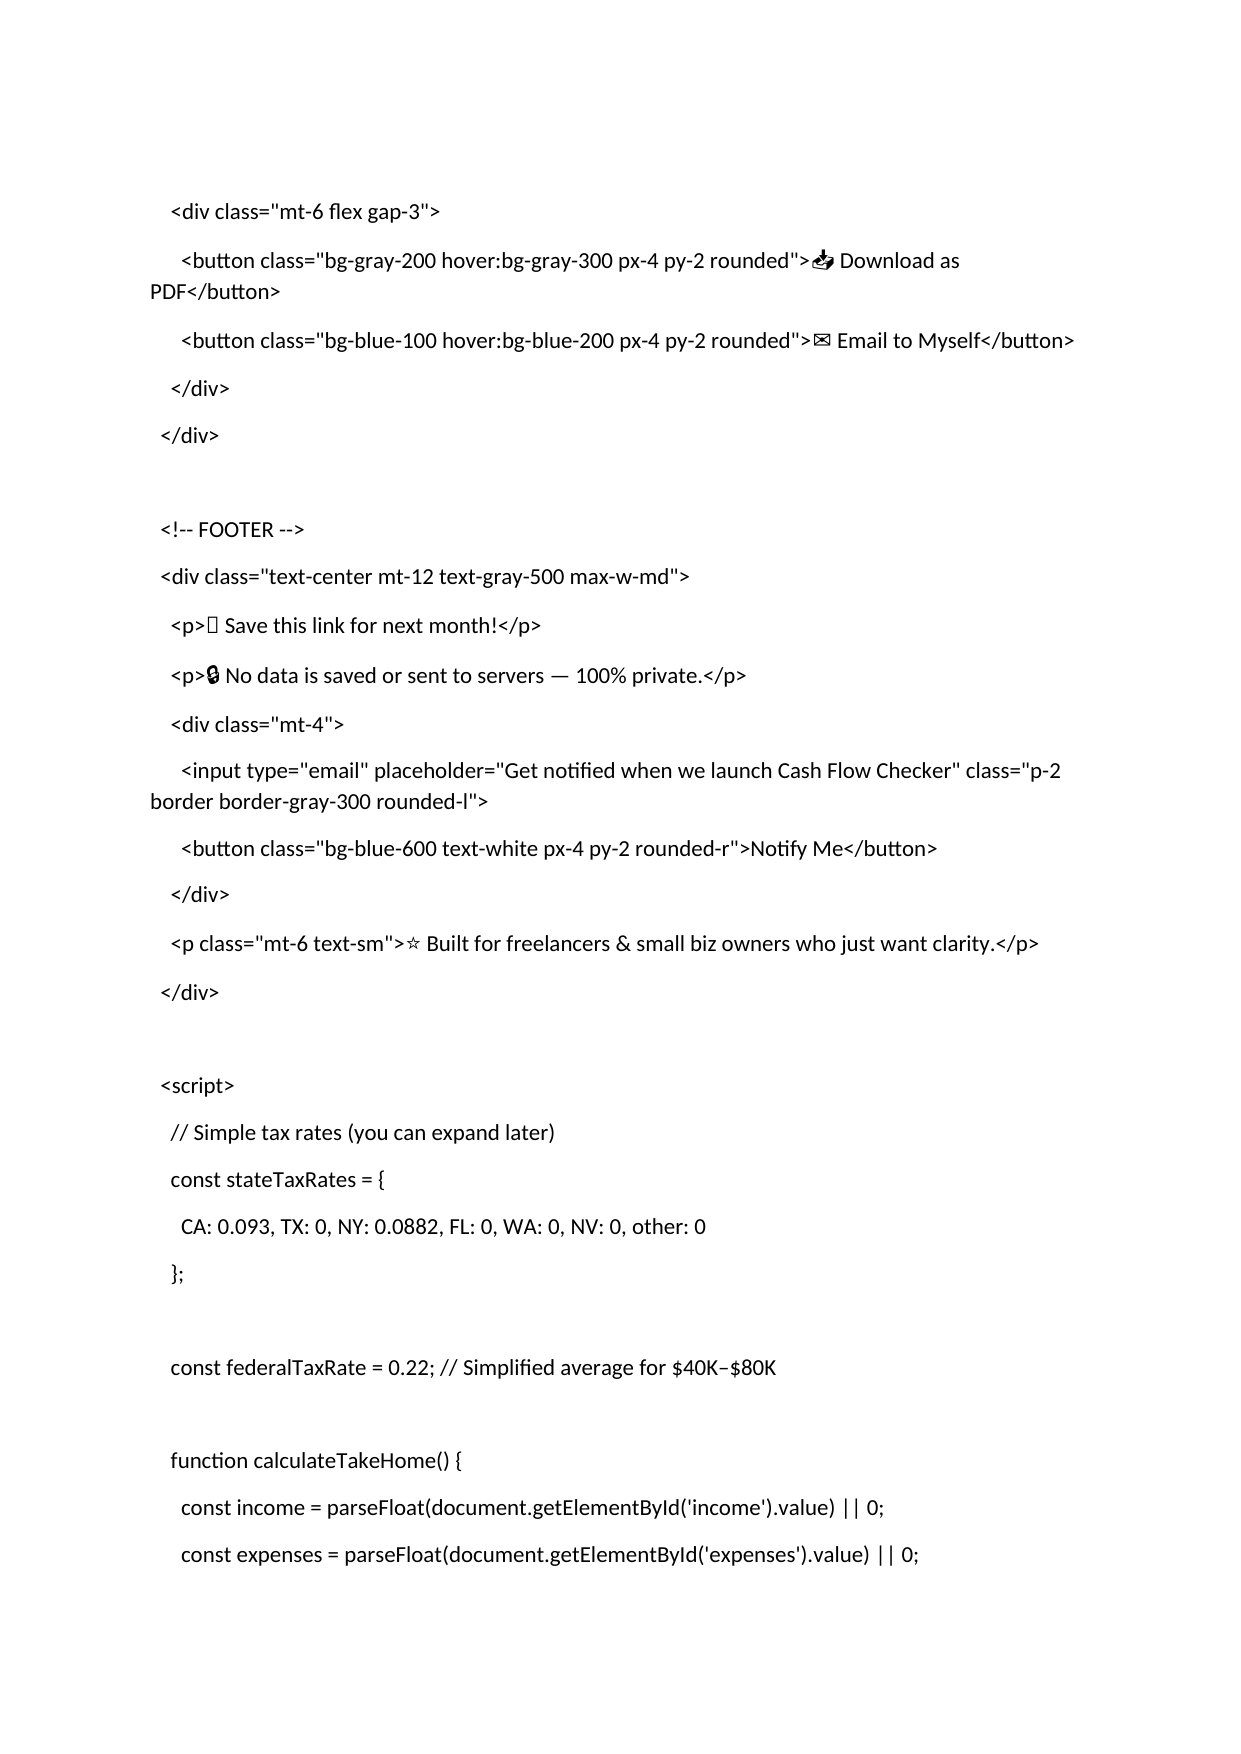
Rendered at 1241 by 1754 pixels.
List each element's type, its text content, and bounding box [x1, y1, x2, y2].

text <button class="bg-gray-200 hover:bg-gray-300 px-4 py-2 rounded">📥 Download as PDF</button> [150, 244, 1090, 305]
text <p>🔒 No data is saved or sent to servers — 100% private.</p> [150, 659, 1090, 691]
text CA: 0.093, TX: 0, NY: 0.0882, FL: 0, WA: 0, NV: 0, other: 0 [150, 1212, 1090, 1240]
text <button class="bg-blue-100 hover:bg-blue-200 px-4 py-2 rounded">✉️ Email to Myself</button> [150, 324, 1090, 355]
text </div> [150, 421, 1090, 449]
text // Simple tax rates (you can expand later) [150, 1118, 1090, 1146]
text <div class="text-center mt-12 text-gray-500 max-w-md"> [150, 562, 1090, 590]
text const expenses = parseFloat(document.getElementById('expenses').value) || 0; [150, 1540, 1090, 1568]
text <p class="mt-6 text-sm">⭐ Built for freelancers & small biz owners who just want clarity.</p> [150, 927, 1090, 959]
text <p>📌 Save this link for next month!</p> [150, 609, 1090, 640]
text const federalTaxRate = 0.22; // Simplified average for $40K–$80K [150, 1353, 1090, 1381]
text </div> [150, 881, 1090, 908]
text <script> [150, 1072, 1090, 1099]
text const stateTaxRates = { [150, 1165, 1090, 1193]
text <div class="mt-4"> [150, 710, 1090, 738]
text </div> [150, 374, 1090, 402]
text function calculateTakeHome() { [150, 1447, 1090, 1474]
text <!-- FOOTER --> [150, 515, 1090, 543]
text <div class="mt-6 flex gap-3"> [150, 197, 1090, 225]
text const income = parseFloat(document.getElementById('income').value) || 0; [150, 1493, 1090, 1521]
text </div> [150, 978, 1090, 1006]
text }; [150, 1259, 1090, 1287]
text <input type="email" placeholder="Get notified when we launch Cash Flow Checker" class="p-2 border border-gray-300 rounded-l"> [150, 757, 1090, 815]
text <button class="bg-blue-600 text-white px-4 py-2 rounded-r">Notify Me</button> [150, 834, 1090, 862]
